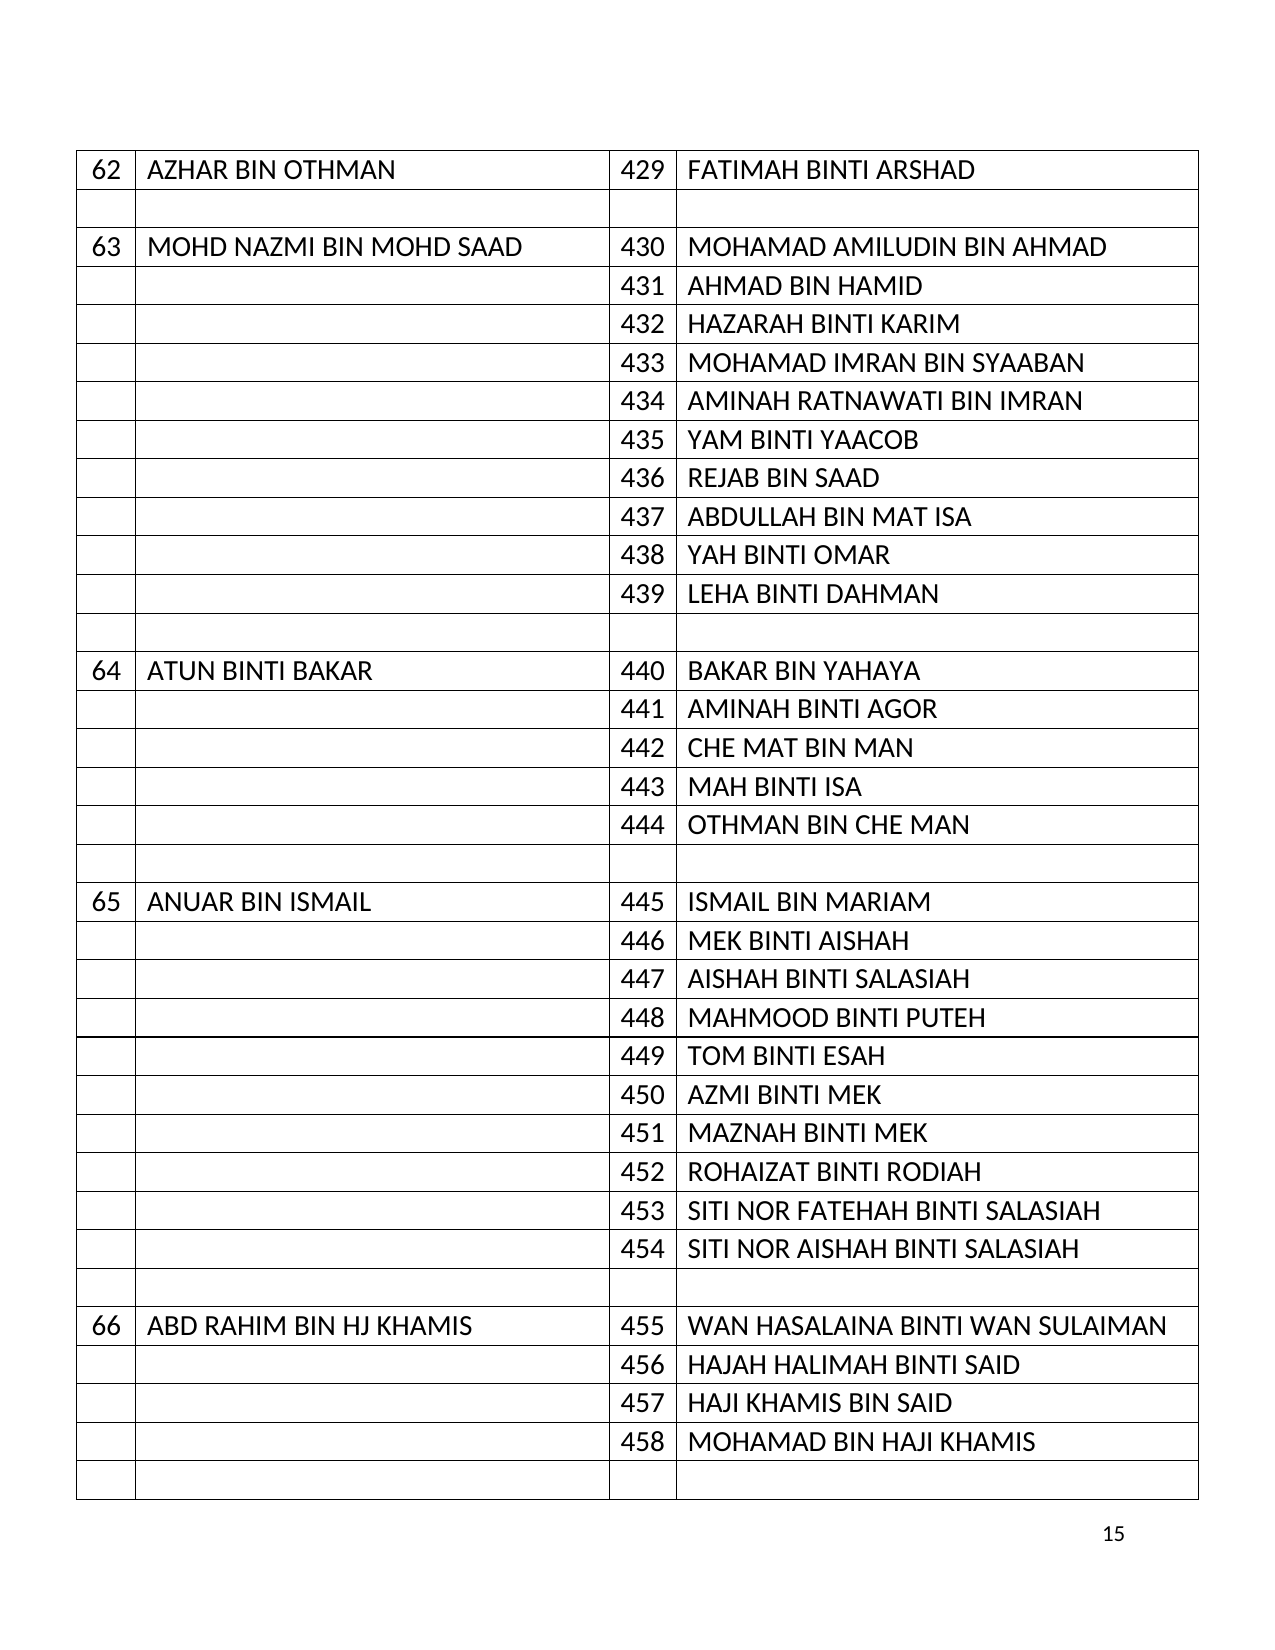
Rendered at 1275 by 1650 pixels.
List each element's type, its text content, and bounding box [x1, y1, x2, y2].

table_cell 438 [610, 536, 676, 574]
table_cell [77, 1153, 135, 1191]
table_cell 450 [610, 1076, 676, 1113]
table_cell [77, 575, 135, 612]
table_cell 66 [77, 1307, 135, 1345]
table_cell 446 [610, 922, 676, 959]
table_cell 456 [610, 1346, 676, 1383]
table_cell [136, 1038, 609, 1075]
table_cell [77, 1269, 135, 1306]
table_cell [136, 459, 609, 497]
table_cell 435 [610, 421, 676, 458]
table_cell [77, 421, 135, 458]
table_cell 437 [610, 498, 676, 535]
table_cell MAZNAH BINTI MEK [677, 1115, 1198, 1152]
table_cell [77, 614, 135, 651]
table_cell LEHA BINTI DAHMAN [677, 575, 1198, 612]
table_cell 432 [610, 305, 676, 343]
table_cell 454 [610, 1230, 676, 1268]
table_cell 452 [610, 1153, 676, 1191]
table_cell [77, 1076, 135, 1113]
table_cell 434 [610, 382, 676, 420]
table_cell [77, 806, 135, 844]
table_cell 442 [610, 729, 676, 767]
table_cell YAH BINTI OMAR [677, 536, 1198, 574]
table_cell [77, 305, 135, 343]
table_cell TOM BINTI ESAH [677, 1038, 1198, 1075]
table_cell [136, 267, 609, 304]
table_cell [610, 614, 676, 651]
table_cell [77, 845, 135, 882]
table_cell [136, 536, 609, 574]
table_cell 455 [610, 1307, 676, 1345]
table_cell [136, 1269, 609, 1306]
table_cell 451 [610, 1115, 676, 1152]
table_cell ABD RAHIM BIN HJ KHAMIS [136, 1307, 609, 1345]
table_cell [77, 1384, 135, 1422]
table_cell ABDULLAH BIN MAT ISA [677, 498, 1198, 535]
table_cell [136, 1384, 609, 1422]
table_cell [136, 806, 609, 844]
table_cell 443 [610, 768, 676, 805]
table_cell [77, 1346, 135, 1383]
table_cell 436 [610, 459, 676, 497]
table_cell AZMI BINTI MEK [677, 1076, 1198, 1113]
table_cell 430 [610, 228, 676, 266]
table_cell 65 [77, 883, 135, 921]
table_cell WAN HASALAINA BINTI WAN SULAIMAN [677, 1307, 1198, 1345]
table_cell [136, 1230, 609, 1268]
table_cell [677, 1269, 1198, 1306]
table_cell [136, 768, 609, 805]
table_cell [77, 1423, 135, 1460]
table_cell [77, 922, 135, 959]
table_cell [77, 999, 135, 1036]
table_cell [77, 536, 135, 574]
table_cell [136, 575, 609, 612]
table_cell [77, 382, 135, 420]
table_cell 445 [610, 883, 676, 921]
table_cell HAZARAH BINTI KARIM [677, 305, 1198, 343]
table_cell [677, 845, 1198, 882]
table_cell MOHD NAZMI BIN MOHD SAAD [136, 228, 609, 266]
table_cell [136, 922, 609, 959]
table_cell CHE MAT BIN MAN [677, 729, 1198, 767]
table_cell [610, 1269, 676, 1306]
table_cell [136, 1346, 609, 1383]
table_cell [77, 267, 135, 304]
table_cell 440 [610, 652, 676, 689]
table_cell ISMAIL BIN MARIAM [677, 883, 1198, 921]
table_cell [77, 960, 135, 998]
table_cell 429 [610, 151, 676, 188]
table_cell [77, 459, 135, 497]
table_cell [136, 999, 609, 1036]
table_cell 444 [610, 806, 676, 844]
table_cell [136, 421, 609, 458]
table_cell AZHAR BIN OTHMAN [136, 151, 609, 188]
table_cell [677, 1461, 1198, 1499]
table_cell [77, 498, 135, 535]
table_cell [136, 1076, 609, 1113]
table_cell MAH BINTI ISA [677, 768, 1198, 805]
table_cell [136, 1192, 609, 1229]
table_cell [77, 1192, 135, 1229]
table_cell [610, 1461, 676, 1499]
table_cell AHMAD BIN HAMID [677, 267, 1198, 304]
table_cell 439 [610, 575, 676, 612]
table_cell 447 [610, 960, 676, 998]
table_cell AMINAH BINTI AGOR [677, 691, 1198, 728]
table_cell MAHMOOD BINTI PUTEH [677, 999, 1198, 1036]
table_cell [77, 344, 135, 381]
table_cell ROHAIZAT BINTI RODIAH [677, 1153, 1198, 1191]
table_cell SITI NOR AISHAH BINTI SALASIAH [677, 1230, 1198, 1268]
table_cell [136, 845, 609, 882]
table_cell MOHAMAD AMILUDIN BIN AHMAD [677, 228, 1198, 266]
table_cell 62 [77, 151, 135, 188]
table_cell [77, 691, 135, 728]
table_cell [136, 305, 609, 343]
table_cell [77, 729, 135, 767]
table_cell 64 [77, 652, 135, 689]
table_cell [677, 614, 1198, 651]
table_cell [677, 190, 1198, 227]
table_cell [136, 344, 609, 381]
table_cell [610, 845, 676, 882]
table_cell [136, 729, 609, 767]
table_cell 433 [610, 344, 676, 381]
table_cell 63 [77, 228, 135, 266]
table_cell 448 [610, 999, 676, 1036]
table_cell 458 [610, 1423, 676, 1460]
table_cell [136, 691, 609, 728]
table_cell [136, 1153, 609, 1191]
table_cell 441 [610, 691, 676, 728]
table_cell MOHAMAD IMRAN BIN SYAABAN [677, 344, 1198, 381]
table_cell [136, 1115, 609, 1152]
table_cell 453 [610, 1192, 676, 1229]
table_cell ANUAR BIN ISMAIL [136, 883, 609, 921]
table_cell [136, 1461, 609, 1499]
table_cell MOHAMAD BIN HAJI KHAMIS [677, 1423, 1198, 1460]
table_cell [77, 190, 135, 227]
table_cell BAKAR BIN YAHAYA [677, 652, 1198, 689]
table_cell [77, 1115, 135, 1152]
table_cell [77, 1461, 135, 1499]
table_cell [610, 190, 676, 227]
table_cell FATIMAH BINTI ARSHAD [677, 151, 1198, 188]
table_cell 449 [610, 1038, 676, 1075]
table_cell 457 [610, 1384, 676, 1422]
table_cell AISHAH BINTI SALASIAH [677, 960, 1198, 998]
table_cell MEK BINTI AISHAH [677, 922, 1198, 959]
table_cell REJAB BIN SAAD [677, 459, 1198, 497]
table_cell OTHMAN BIN CHE MAN [677, 806, 1198, 844]
table_cell [77, 1038, 135, 1075]
table_cell AMINAH RATNAWATI BIN IMRAN [677, 382, 1198, 420]
table_cell [77, 768, 135, 805]
table_cell HAJI KHAMIS BIN SAID [677, 1384, 1198, 1422]
table_cell YAM BINTI YAACOB [677, 421, 1198, 458]
table_cell 431 [610, 267, 676, 304]
table_cell [77, 1230, 135, 1268]
table_cell HAJAH HALIMAH BINTI SAID [677, 1346, 1198, 1383]
table_cell [136, 960, 609, 998]
table_cell [136, 614, 609, 651]
table_cell SITI NOR FATEHAH BINTI SALASIAH [677, 1192, 1198, 1229]
table_cell [136, 190, 609, 227]
table_cell [136, 382, 609, 420]
table_cell [136, 1423, 609, 1460]
table_cell [136, 498, 609, 535]
table_cell ATUN BINTI BAKAR [136, 652, 609, 689]
